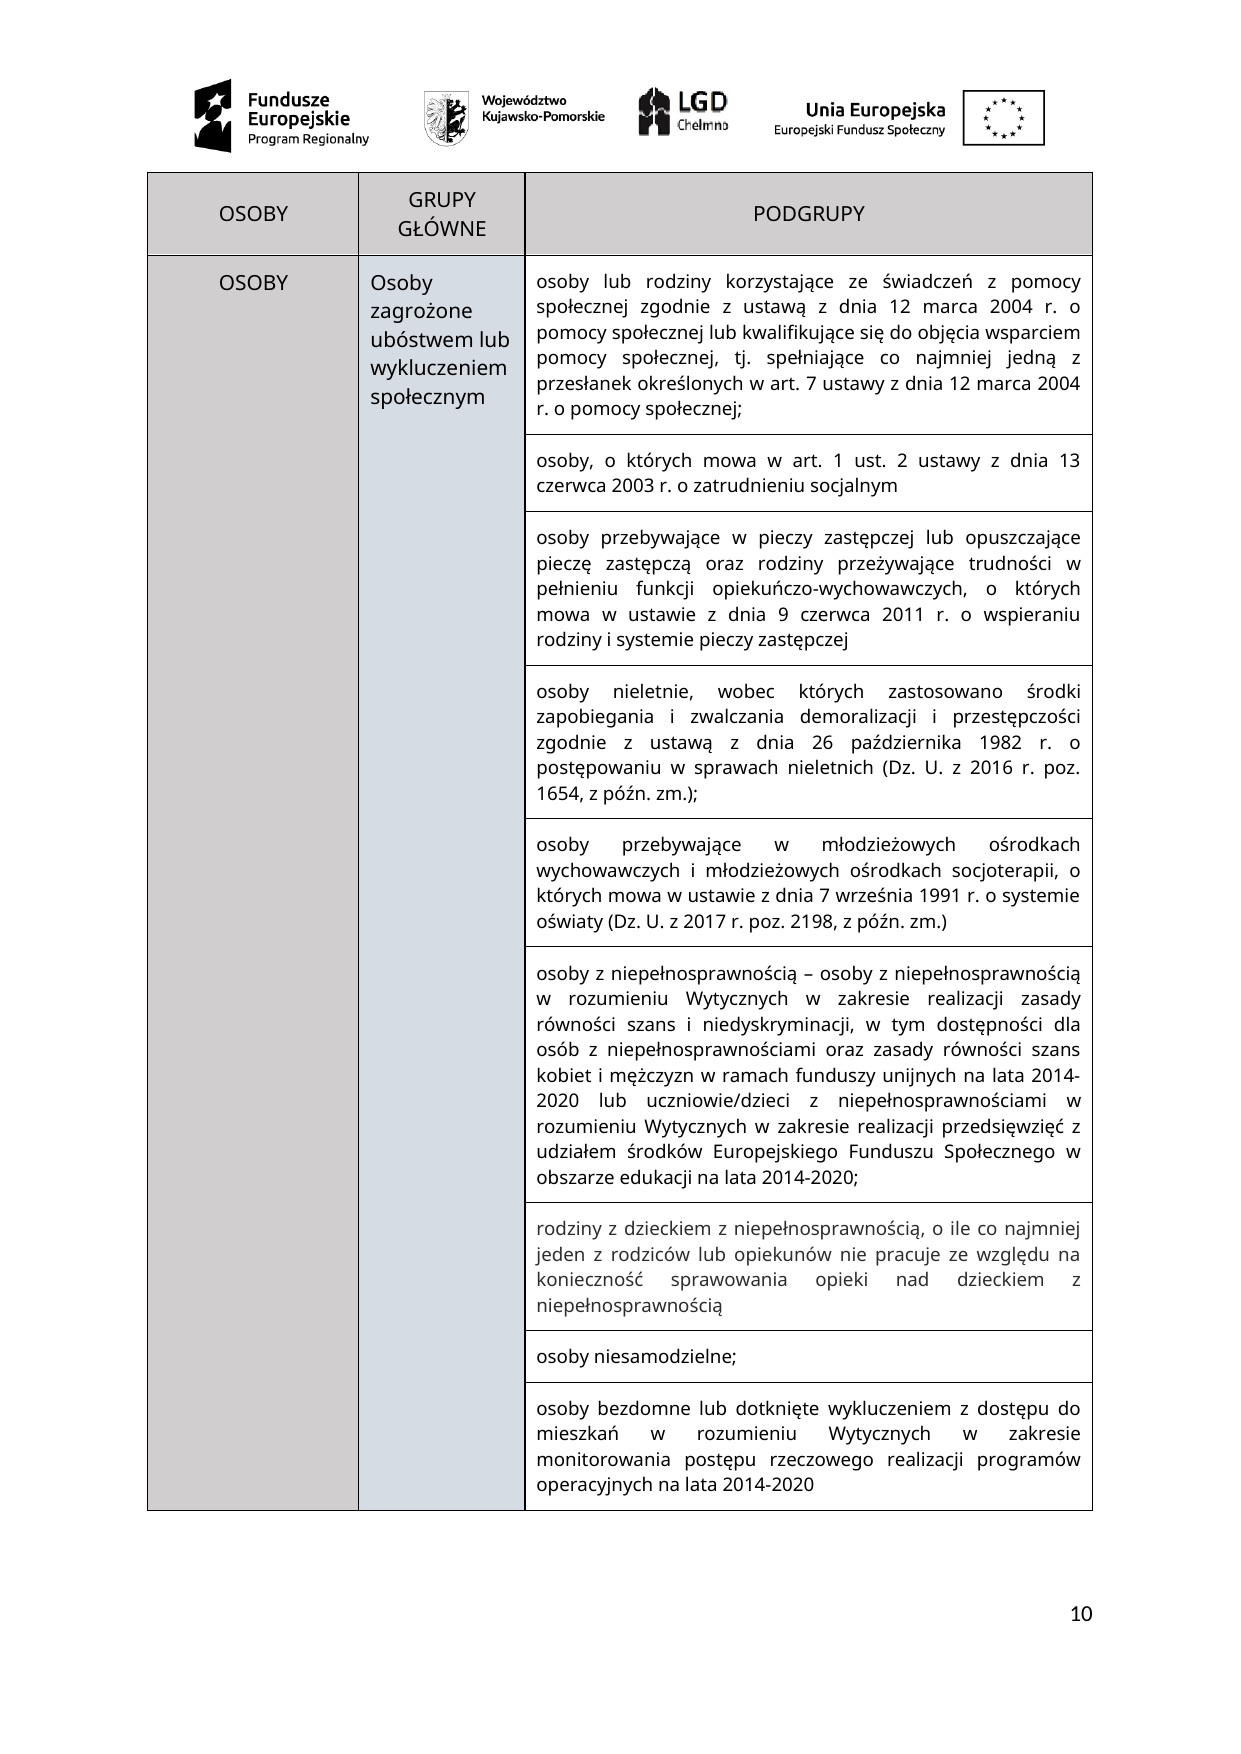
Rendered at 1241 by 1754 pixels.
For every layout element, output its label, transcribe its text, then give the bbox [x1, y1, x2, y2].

table_cell osoby lub rodziny korzystające ze świadczeń z pomocy społecznej zgodnie z ustawą z dnia 12 marca 2004 r. o pomocy społecznej lub kwalifikujące się do objęcia wsparciem pomocy społecznej, tj. spełniające co najmniej jedną z przesłanek określonych w art. 7 ustawy z dnia 12 marca 2004 r. o pomocy społecznej; [526, 256, 1092, 434]
table_cell Osoby zagrożone ubóstwem lub wykluczeniem społecznym [359, 256, 524, 1510]
table_header OSOBY [148, 173, 358, 254]
table_cell osoby przebywające w młodzieżowych ośrodkach wychowawczych i młodzieżowych ośrodkach socjoterapii, o których mowa w ustawie z dnia 7 września 1991 r. o systemie oświaty (Dz. U. z 2017 r. poz. 2198, z późn. zm.) [526, 819, 1092, 946]
table_cell osoby nieletnie, wobec których zastosowano środki zapobiegania i zwalczania demoralizacji i przestępczości zgodnie z ustawą z dnia 26 października 1982 r. o postępowaniu w sprawach nieletnich (Dz. U. z 2016 r. poz. 1654, z późn. zm.); [526, 666, 1092, 818]
table_cell osoby przebywające w pieczy zastępczej lub opuszczające pieczę zastępczą oraz rodziny przeżywające trudności w pełnieniu funkcji opiekuńczo-wychowawczych, o których mowa w ustawie z dnia 9 czerwca 2011 r. o wspieraniu rodziny i systemie pieczy zastępczej [526, 512, 1092, 664]
table_header GRUPY GŁÓWNE [359, 173, 524, 254]
table_cell OSOBY [148, 256, 358, 1510]
table_header PODGRUPY [526, 173, 1092, 254]
table_cell osoby z niepełnosprawnością – osoby z niepełnosprawnością w rozumieniu Wytycznych w zakresie realizacji zasady równości szans i niedyskryminacji, w tym dostępności dla osób z niepełnosprawnościami oraz zasady równości szans kobiet i mężczyzn w ramach funduszy unijnych na lata 2014-2020 lub uczniowie/dzieci z niepełnosprawnościami w rozumieniu Wytycznych w zakresie realizacji przedsięwzięć z udziałem środków Europejskiego Funduszu Społecznego w obszarze edukacji na lata 2014-2020; [526, 947, 1092, 1202]
table_cell osoby niesamodzielne; [526, 1331, 1092, 1382]
table_cell osoby, o których mowa w art. 1 ust. 2 ustawy z dnia 13 czerwca 2003 r. o zatrudnieniu socjalnym [526, 435, 1092, 511]
picture [176, 60, 1064, 172]
table_cell osoby bezdomne lub dotknięte wykluczeniem z dostępu do mieszkań w rozumieniu Wytycznych w zakresie monitorowania postępu rzeczowego realizacji programów operacyjnych na lata 2014-2020 [526, 1383, 1092, 1510]
table_cell rodziny z dzieckiem z niepełnosprawnością, o ile co najmniej jeden z rodziców lub opiekunów nie pracuje ze względu na konieczność sprawowania opieki nad dzieckiem z niepełnosprawnością [526, 1203, 1092, 1330]
